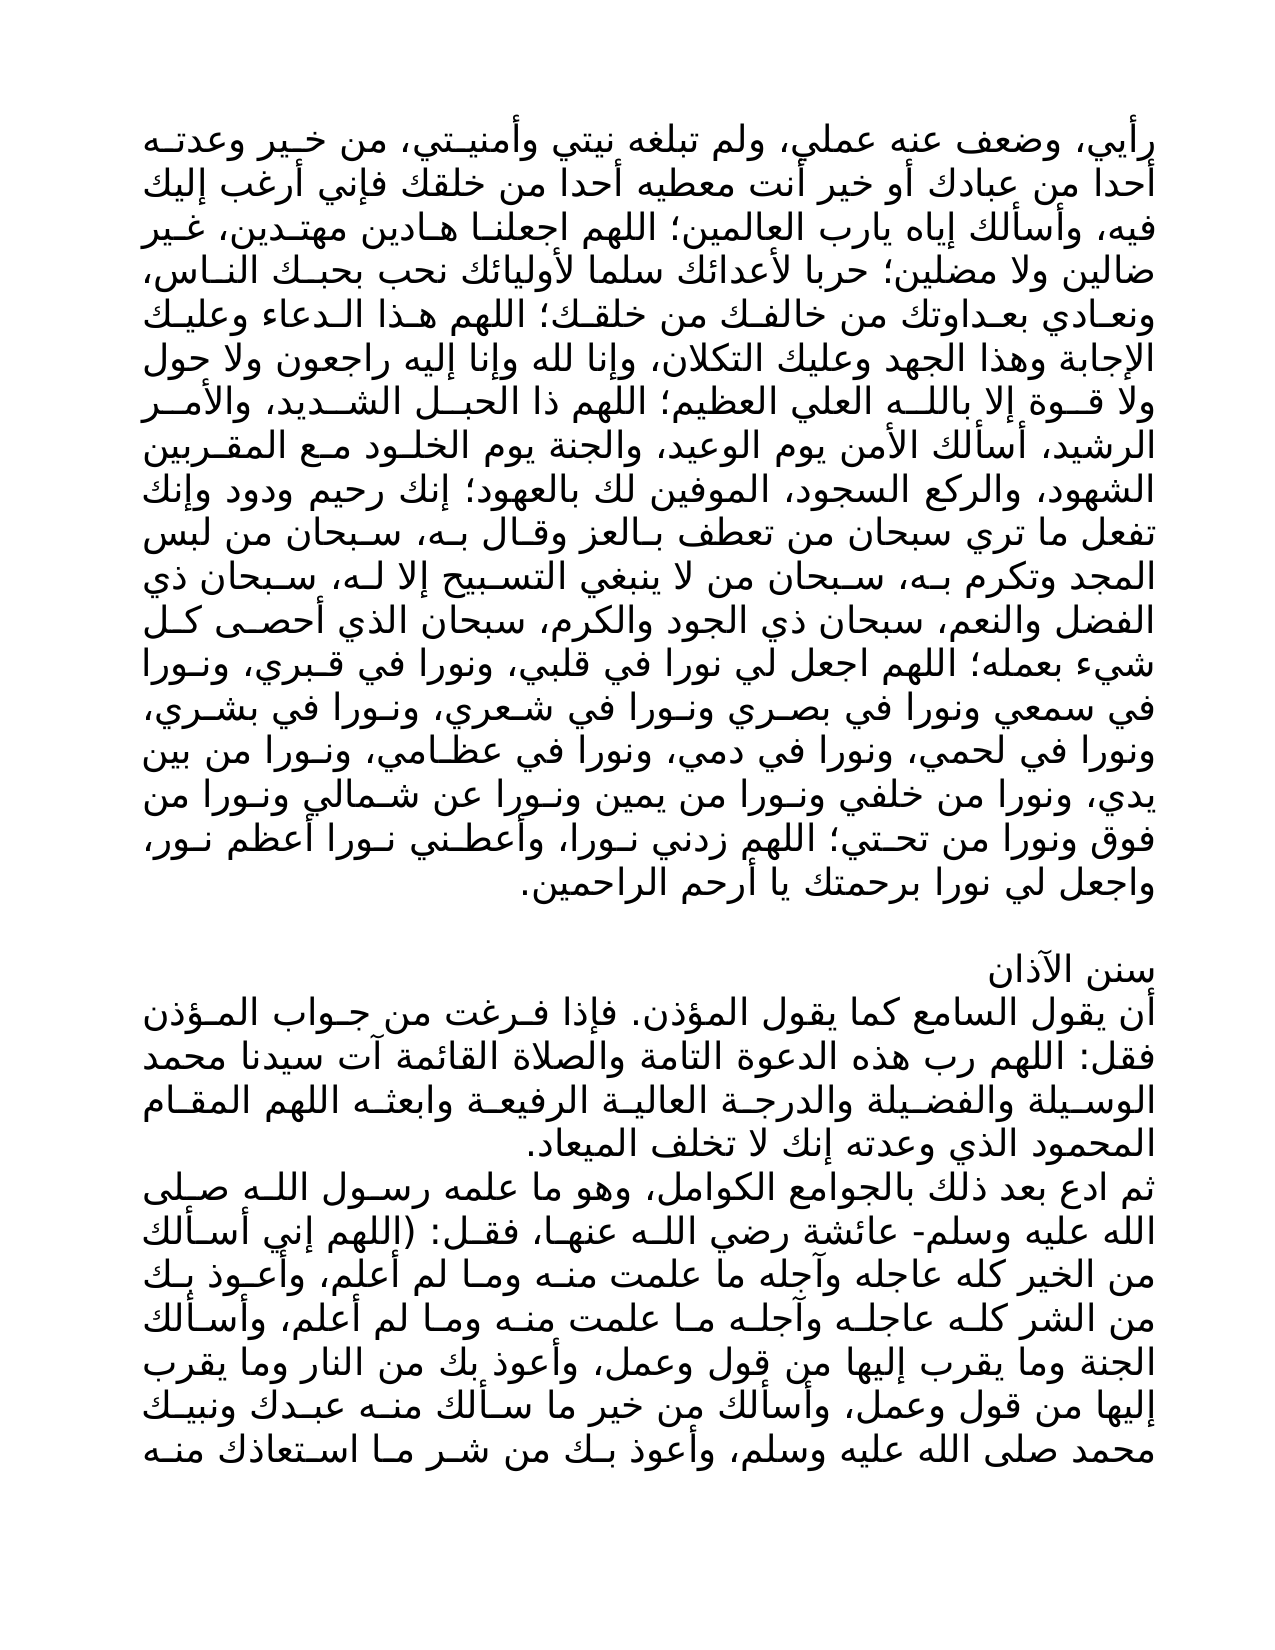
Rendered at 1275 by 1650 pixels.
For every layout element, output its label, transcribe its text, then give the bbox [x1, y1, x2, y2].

text أن يقول السامع كما يقول المؤذن. فإذا فرغت من جواب المؤذن فقل: اللهم رب هذه الدعوة التامة والصلاة القائمة آت سيدنا محمد الوسيلة والفضيلة والدرجة العالية الرفيعة وابعثه اللهم المقام المحمود الذي وعدته إنك لا تخلف الميعاد. [142, 991, 1157, 1166]
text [142, 1166, 1157, 1471]
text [142, 118, 1157, 904]
text سنن الآذان [142, 947, 1157, 991]
